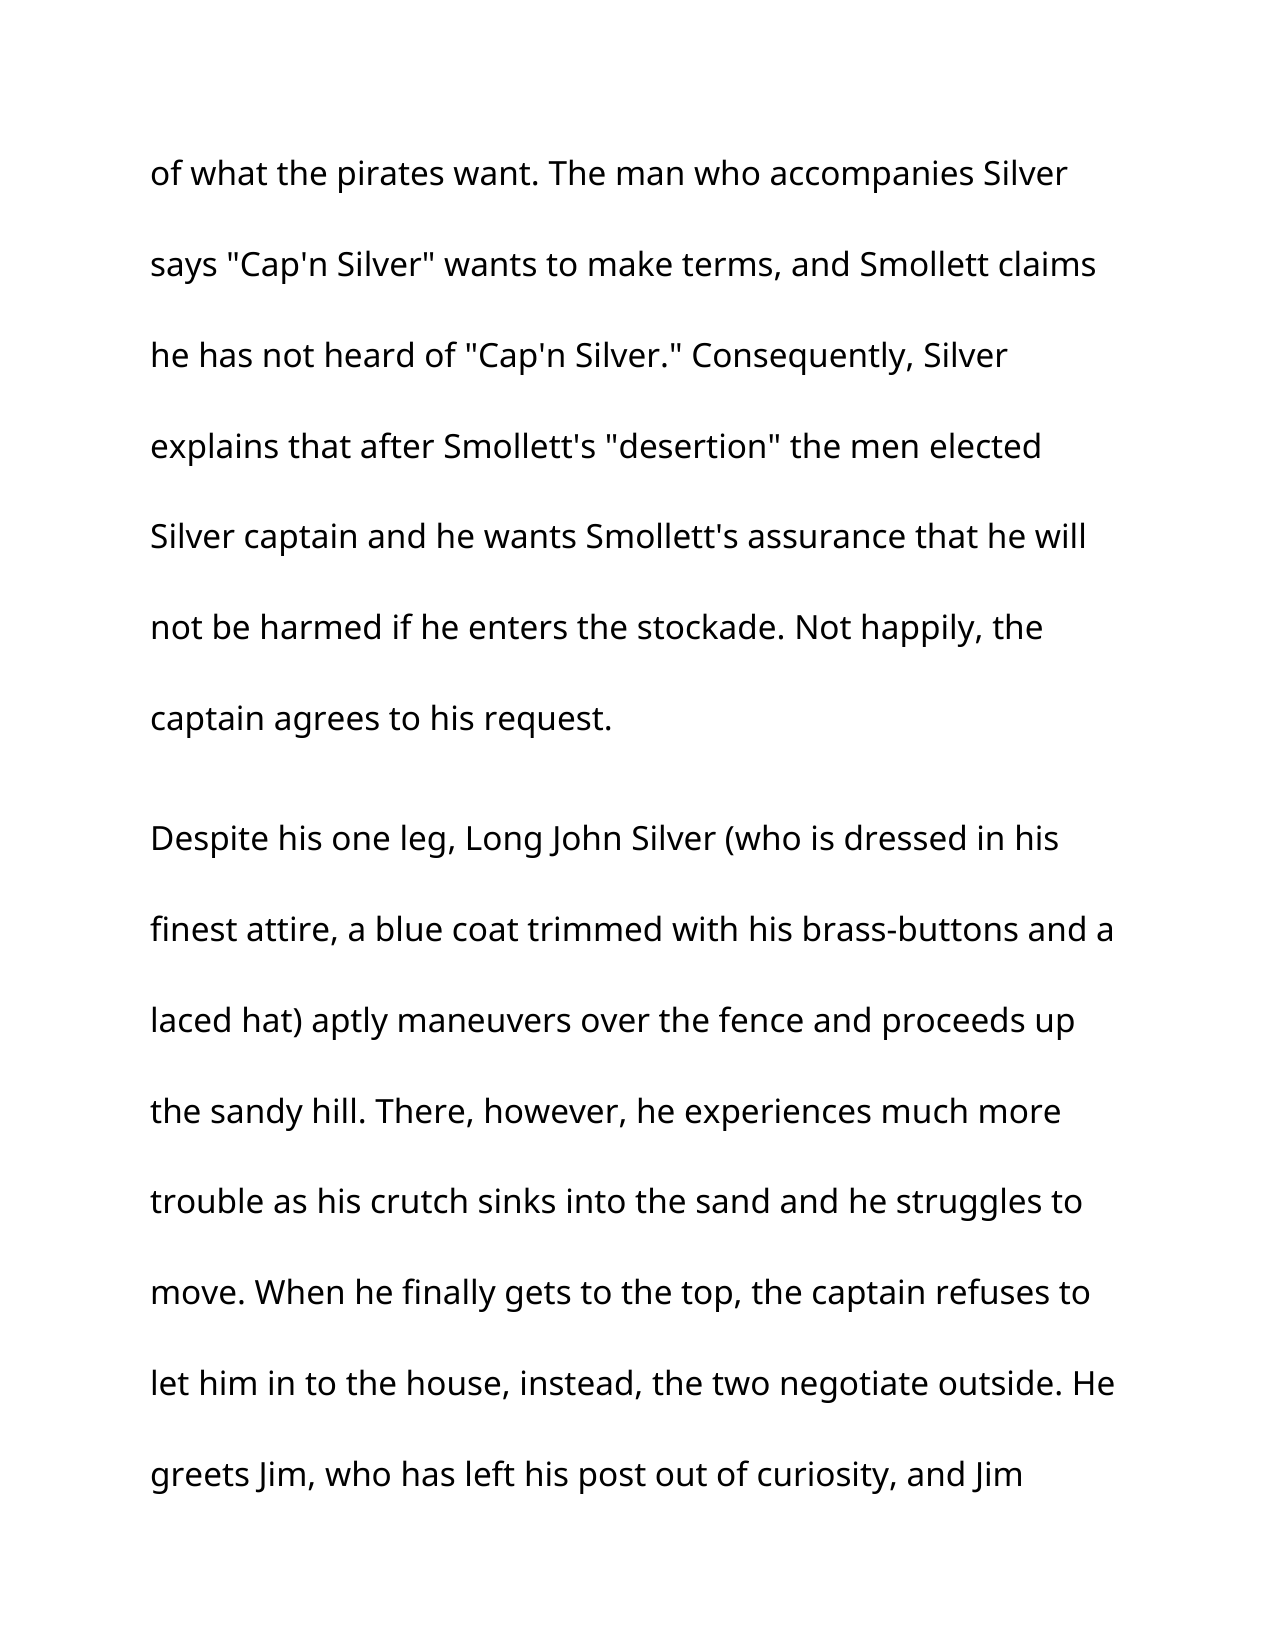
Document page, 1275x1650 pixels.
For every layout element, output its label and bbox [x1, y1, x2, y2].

text [150, 150, 1125, 740]
text [150, 815, 1125, 1496]
